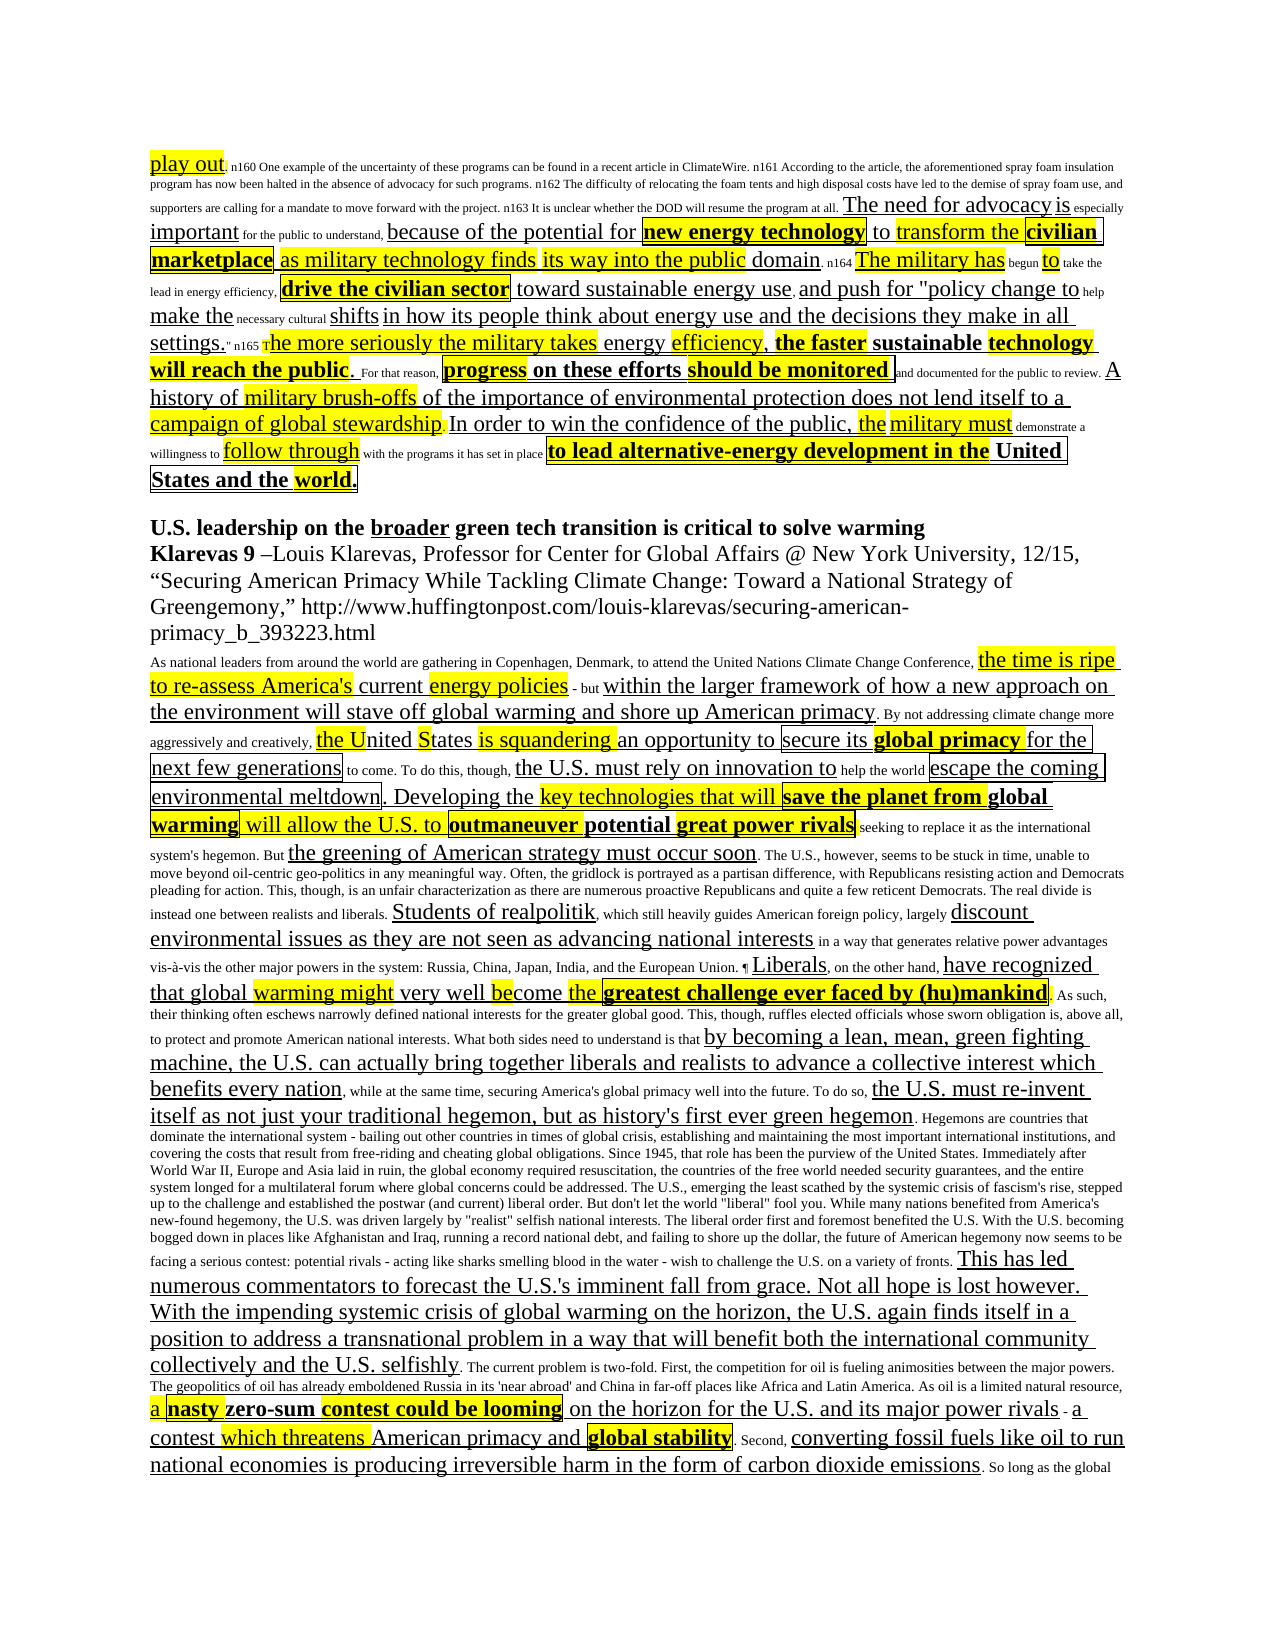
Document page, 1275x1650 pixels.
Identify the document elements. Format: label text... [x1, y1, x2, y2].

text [150, 150, 1125, 493]
text Klarevas 9 –Louis Klarevas, Professor for Center for Global Affairs @ New York University, 12/15, “Securing American Primacy While Tackling Climate Change: Toward a National Strategy of Greengemony,” http://www.huffingtonpost.com/louis-klarevas/securing-american-primacy_b_393223.html [150, 540, 1125, 646]
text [150, 646, 1125, 1477]
text U.S. leadership on the broader green tech transition is critical to solve warming [150, 514, 1125, 540]
